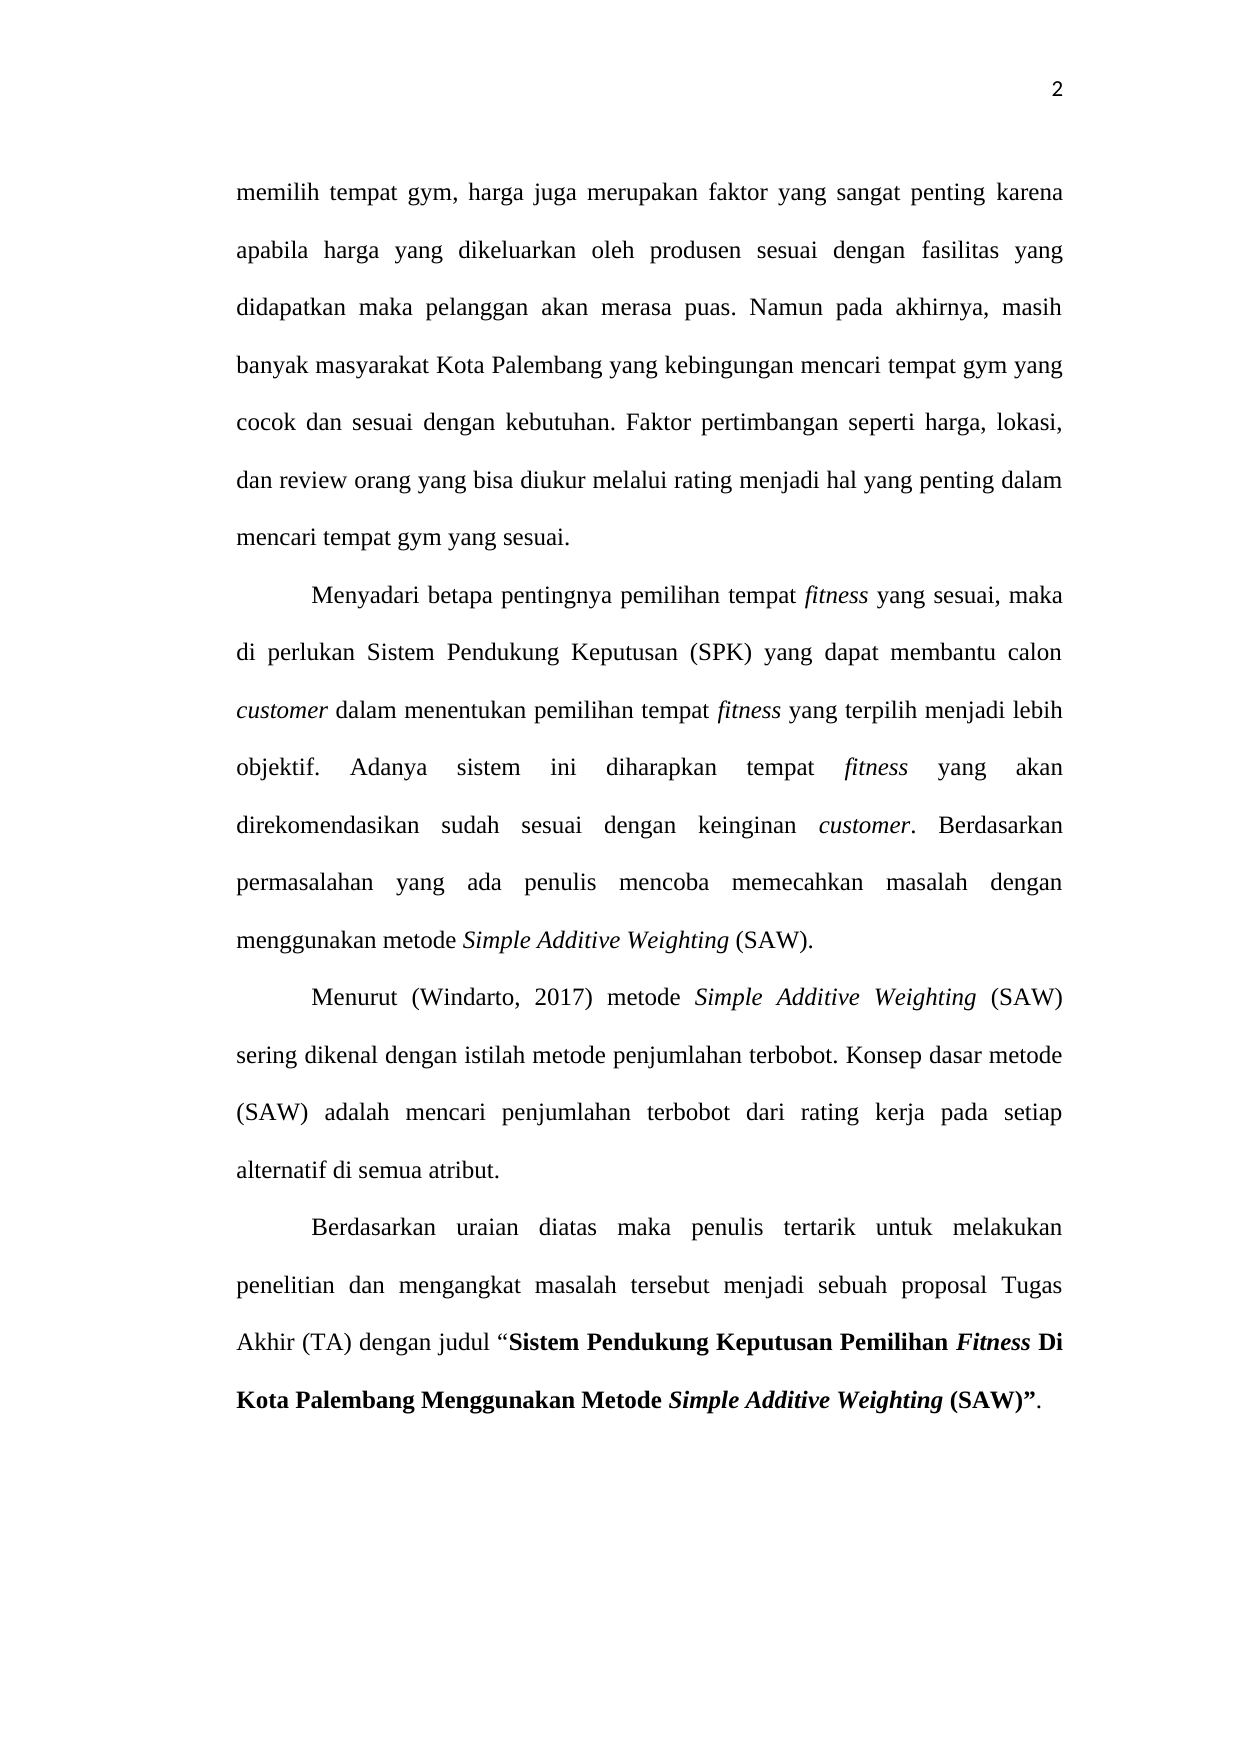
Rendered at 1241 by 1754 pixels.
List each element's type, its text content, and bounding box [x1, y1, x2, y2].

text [236, 177, 1063, 551]
text Berdasarkan uraian diatas maka penulis tertarik untuk melakukan penelitian dan mengangkat masalah tersebut menjadi sebuah proposal Tugas Akhir (TA) dengan judul “Sistem Pendukung Keputusan Pemilihan Fitness Di Kota Palembang Menggunakan Metode Simple Additive Weighting (SAW)”. [236, 1212, 1063, 1413]
text Menyadari betapa pentingnya pemilihan tempat fitness yang sesuai, maka di perlukan Sistem Pendukung Keputusan (SPK) yang dapat membantu calon customer dalam menentukan pemilihan tempat fitness yang terpilih menjadi lebih objektif. Adanya sistem ini diharapkan tempat fitness yang akan direkomendasikan sudah sesuai dengan keinginan customer. Berdasarkan permasalahan yang ada penulis mencoba memecahkan masalah dengan menggunakan metode Simple Additive Weighting (SAW). [236, 580, 1063, 953]
text Menurut metode Simple Additive Weighting (SAW) sering dikenal dengan istilah metode penjumlahan terbobot. Konsep dasar metode (SAW) adalah mencari penjumlahan terbobot dari rating kerja pada setiap alternatif di semua atribut. [236, 982, 1063, 1183]
